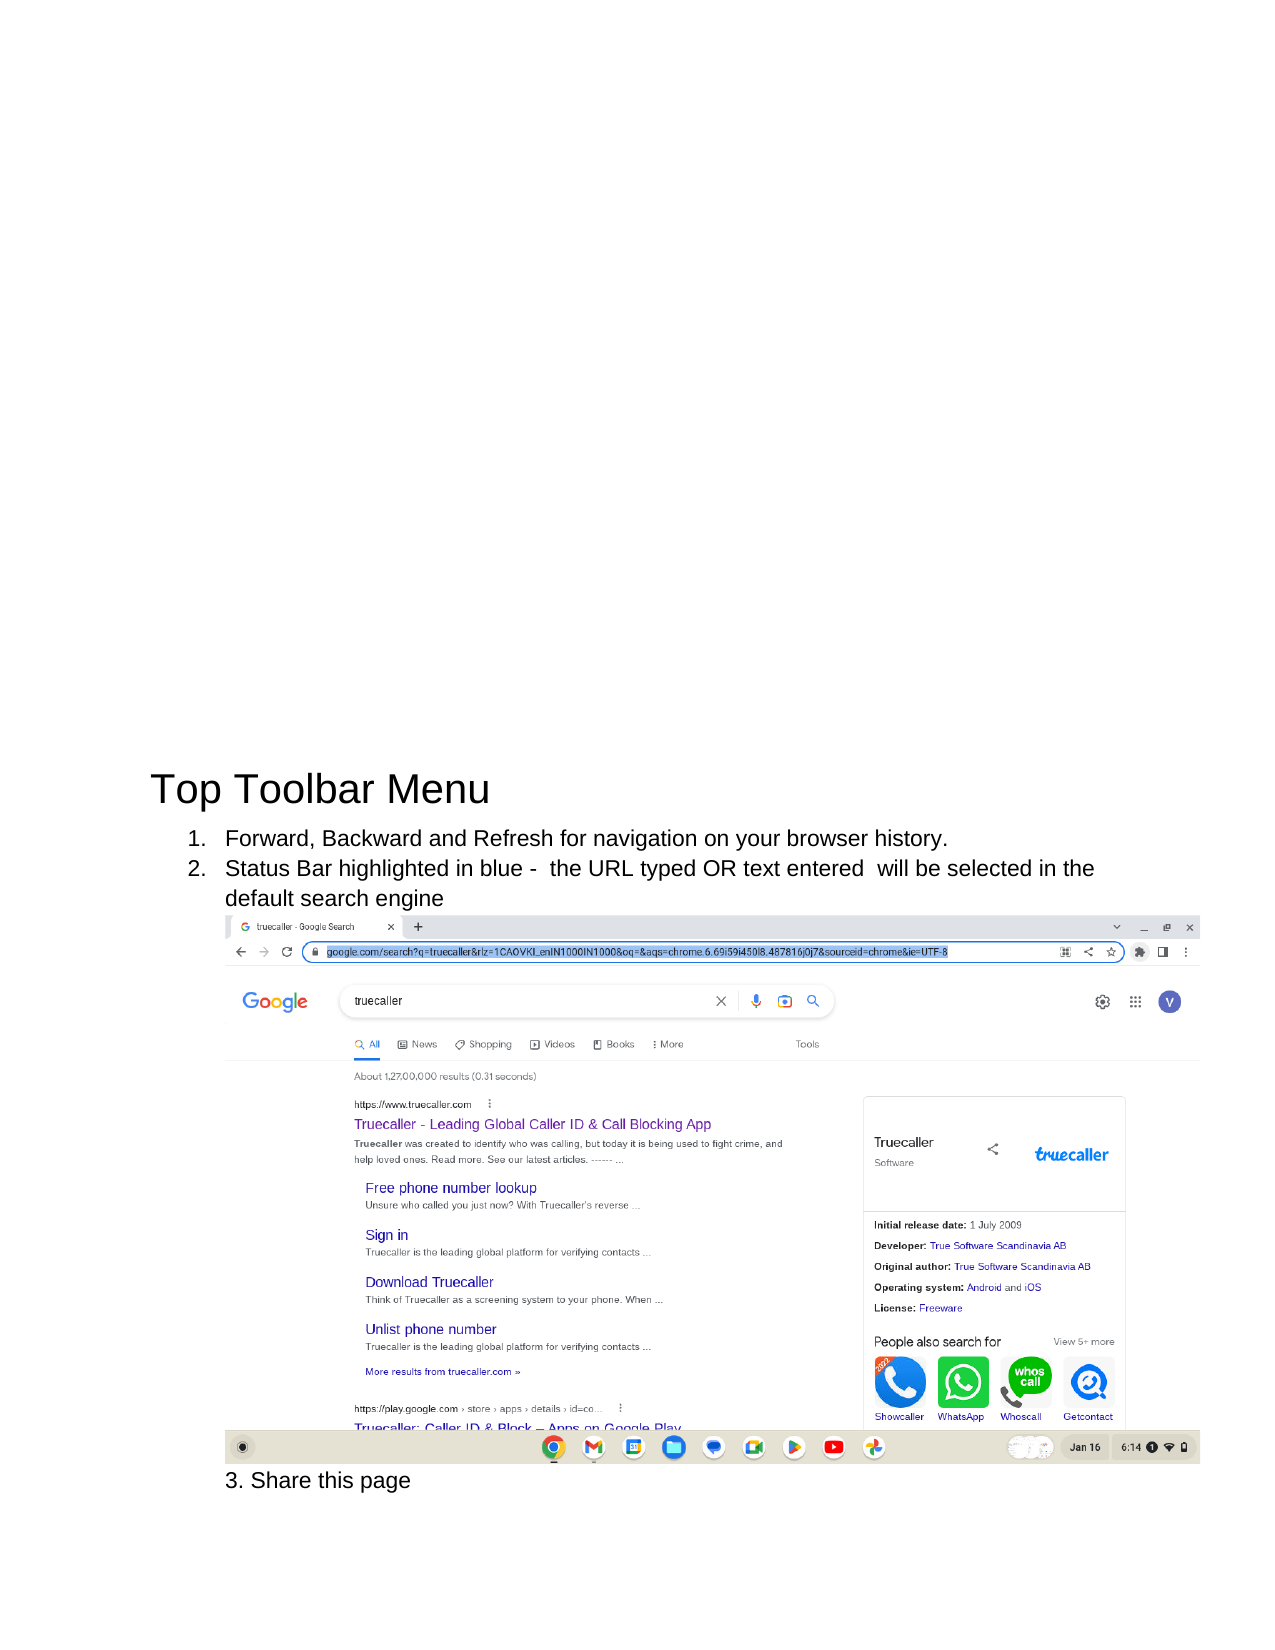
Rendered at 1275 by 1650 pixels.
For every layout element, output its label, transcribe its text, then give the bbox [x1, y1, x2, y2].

list Forward, Backward and Refresh for navigation on your browser history. [187, 825, 1125, 851]
subtitle Top Toolbar Menu [150, 764, 1125, 812]
text 3. Share this page [225, 1467, 1125, 1494]
picture [225, 915, 1200, 1464]
